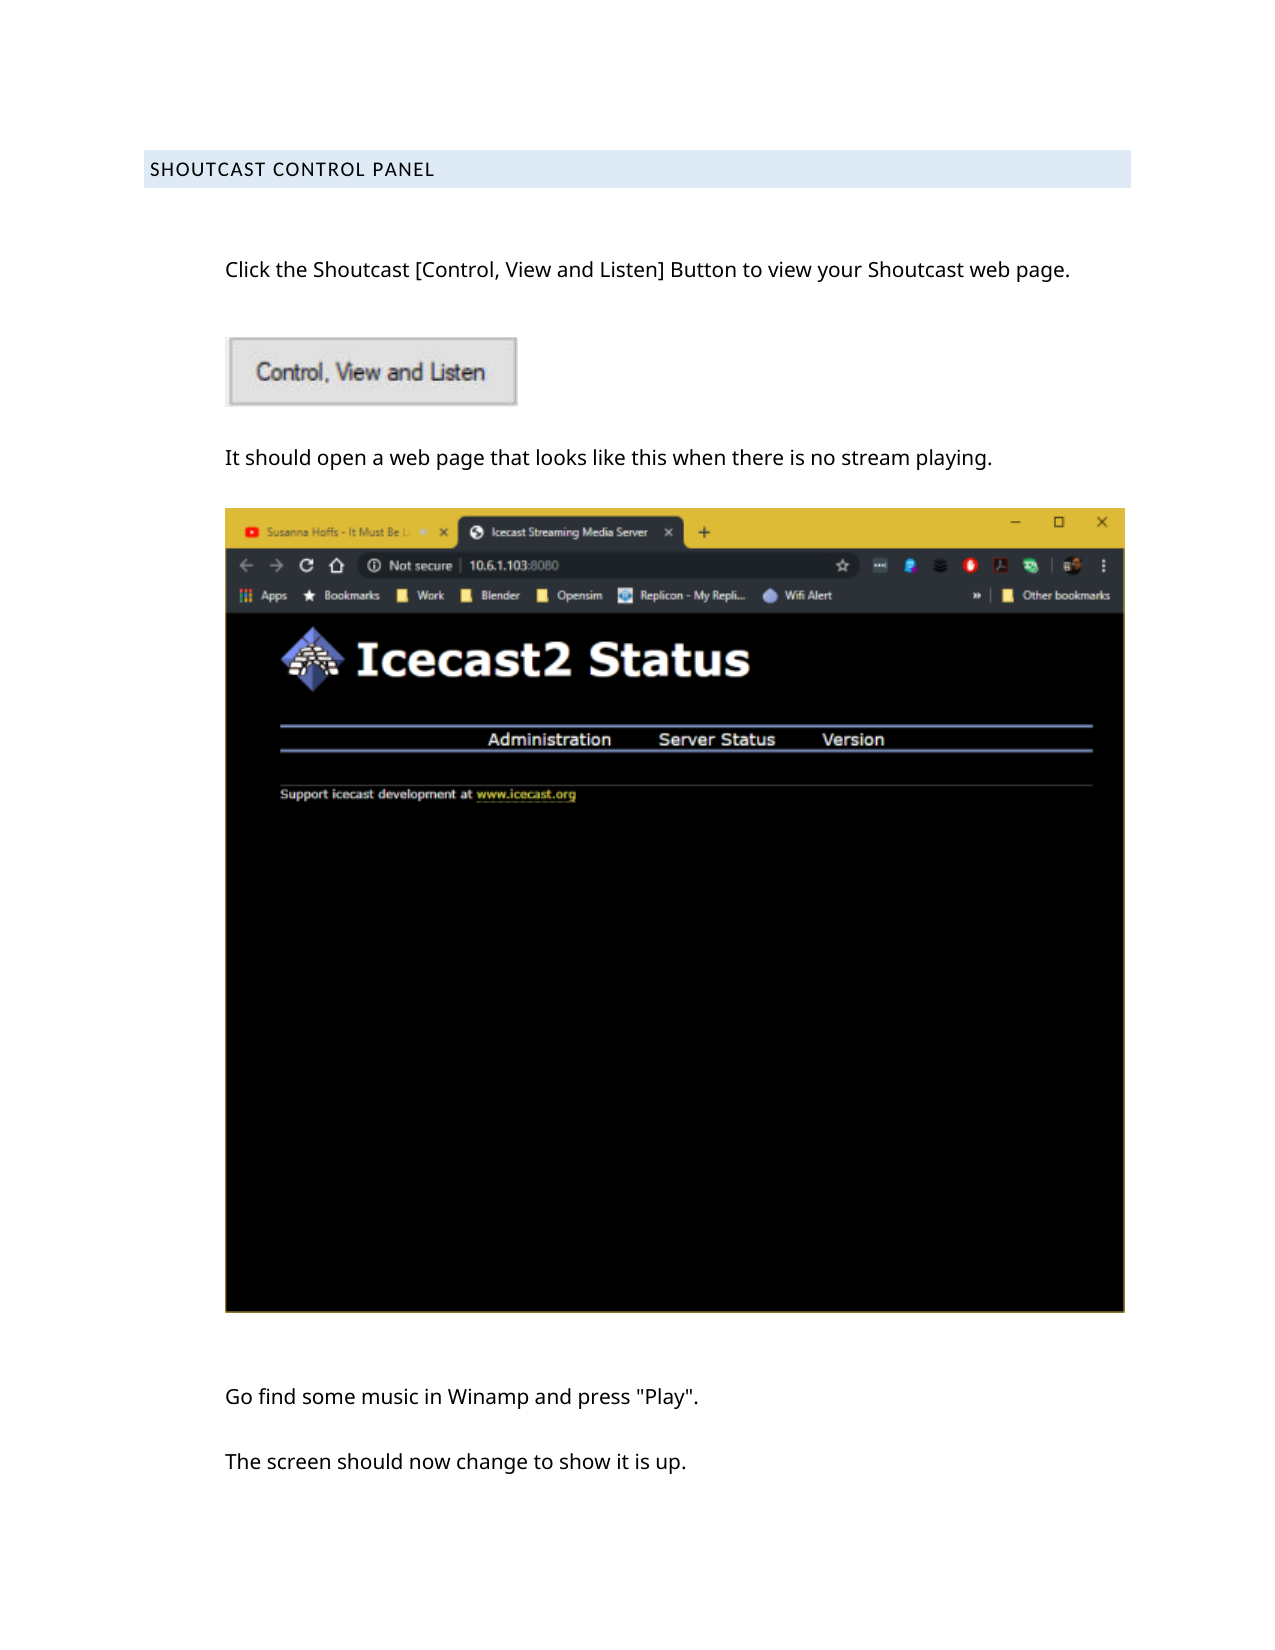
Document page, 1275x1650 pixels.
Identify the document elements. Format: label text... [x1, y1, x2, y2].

picture [225, 337, 518, 407]
text Click the Shoutcast [Control, View and Listen] Button to view your Shoutcast web page. [225, 256, 1125, 313]
subtitle Shoutcast Control Panel [150, 156, 1125, 182]
